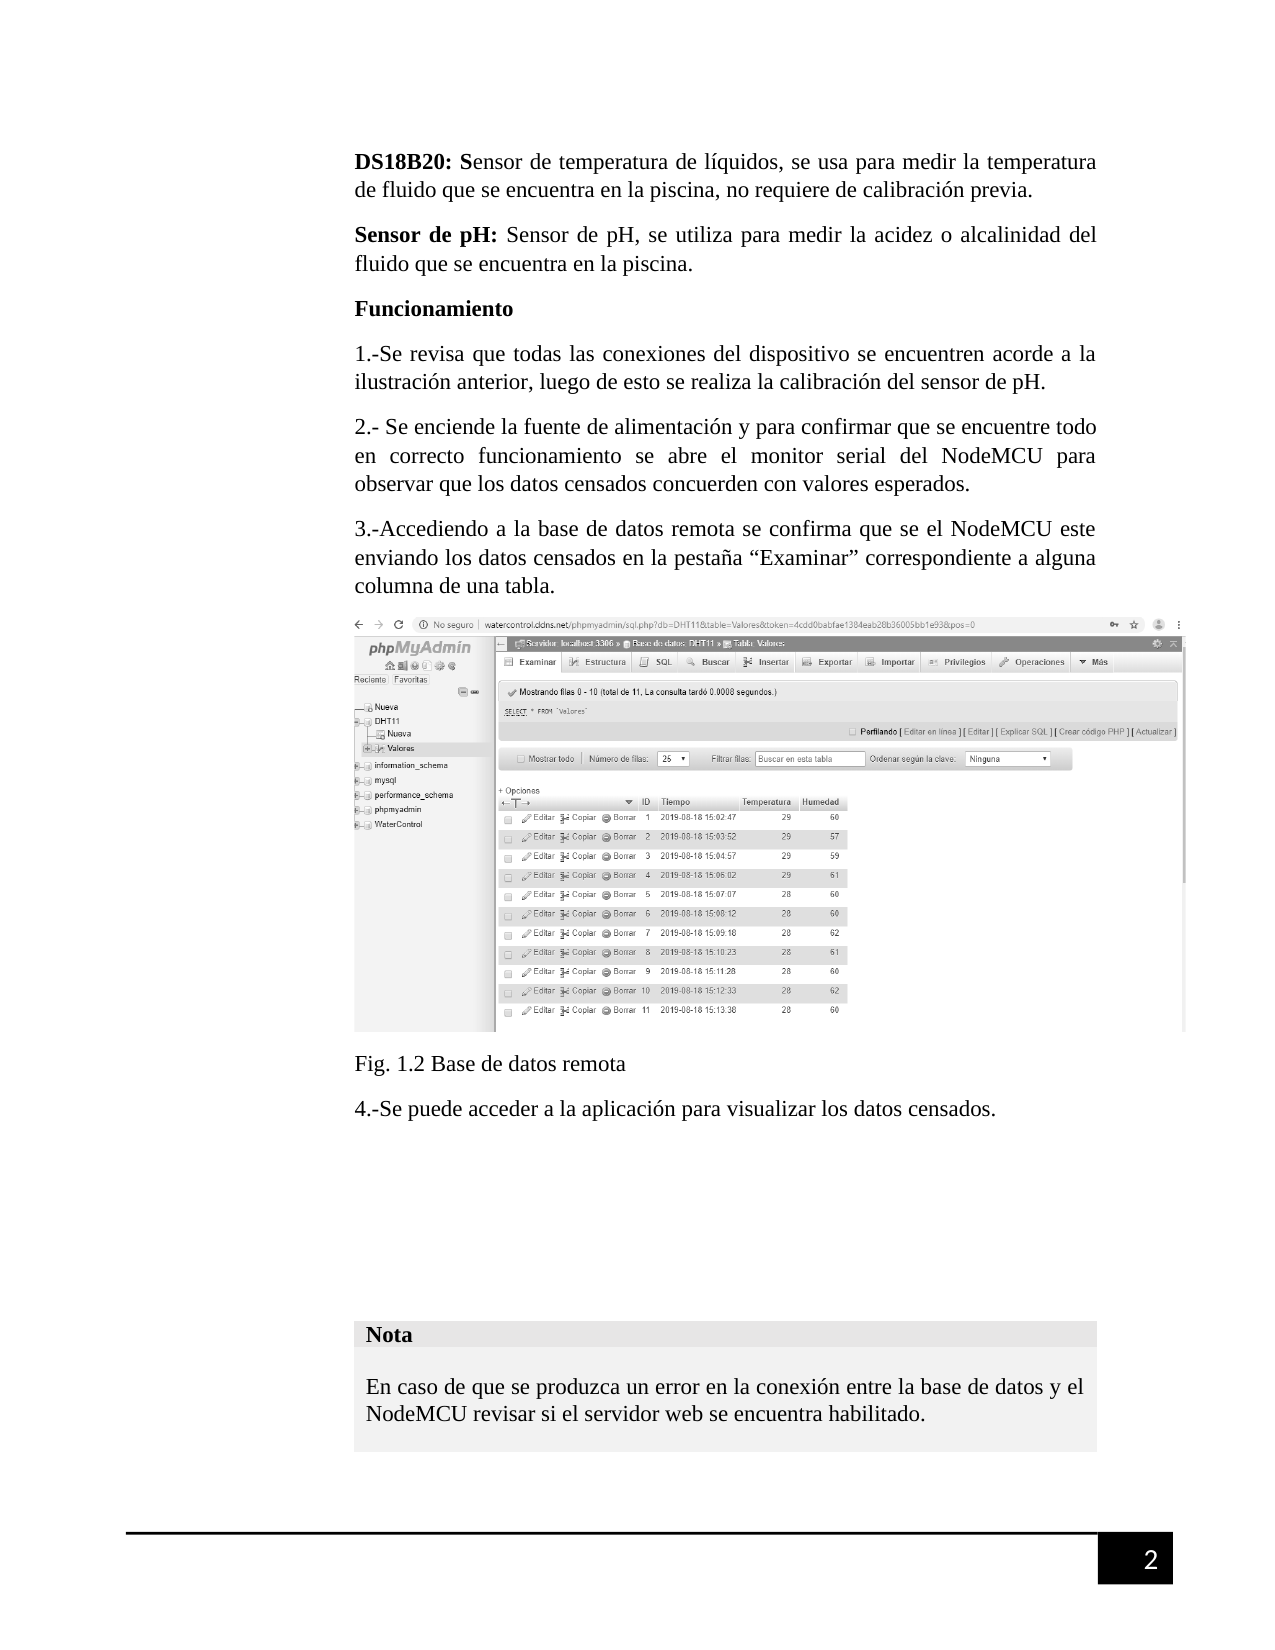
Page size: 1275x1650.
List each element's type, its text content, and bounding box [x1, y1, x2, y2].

text 1.-Se revisa que todas las conexiones del dispositivo se encuentren acorde a la ilustración anterior, luego de esto se realiza la calibración del sensor de pH. [354, 340, 1098, 395]
text 4.-Se puede acceder a la aplicación para visualizar los datos censados. [354, 1095, 1098, 1122]
text Funcionamiento [354, 295, 1098, 321]
table_cell En caso de que se produzca un error en la conexión entre la base de datos y el NodeMCU revisar si el servidor web se encuentra habilitado. [354, 1347, 1097, 1452]
text Sensor de pH: Sensor de pH, se utiliza para medir la acidez o alcalinidad del fluido que se encuentra en la piscina. [354, 221, 1098, 276]
text 2.- Se enciende la fuente de alimentación y para confirmar que se encuentre todo en correcto funcionamiento se abre el monitor serial del NodeMCU para observar que los datos censados concuerden con valores esperados. [354, 413, 1098, 497]
table_header Nota [354, 1321, 1097, 1347]
text DS18B20: Sensor de temperatura de líquidos, se usa para medir la temperatura de fluido que se encuentra en la piscina, no requiere de calibración previa. [354, 148, 1098, 202]
text Fig. 1.2 Base de datos remota [354, 1050, 1098, 1076]
text 3.-Accediendo a la base de datos remota se confirma que se el NodeMCU este enviando los datos censados en la pestaña “Examinar” correspondiente a alguna columna de una tabla. [354, 515, 1098, 599]
